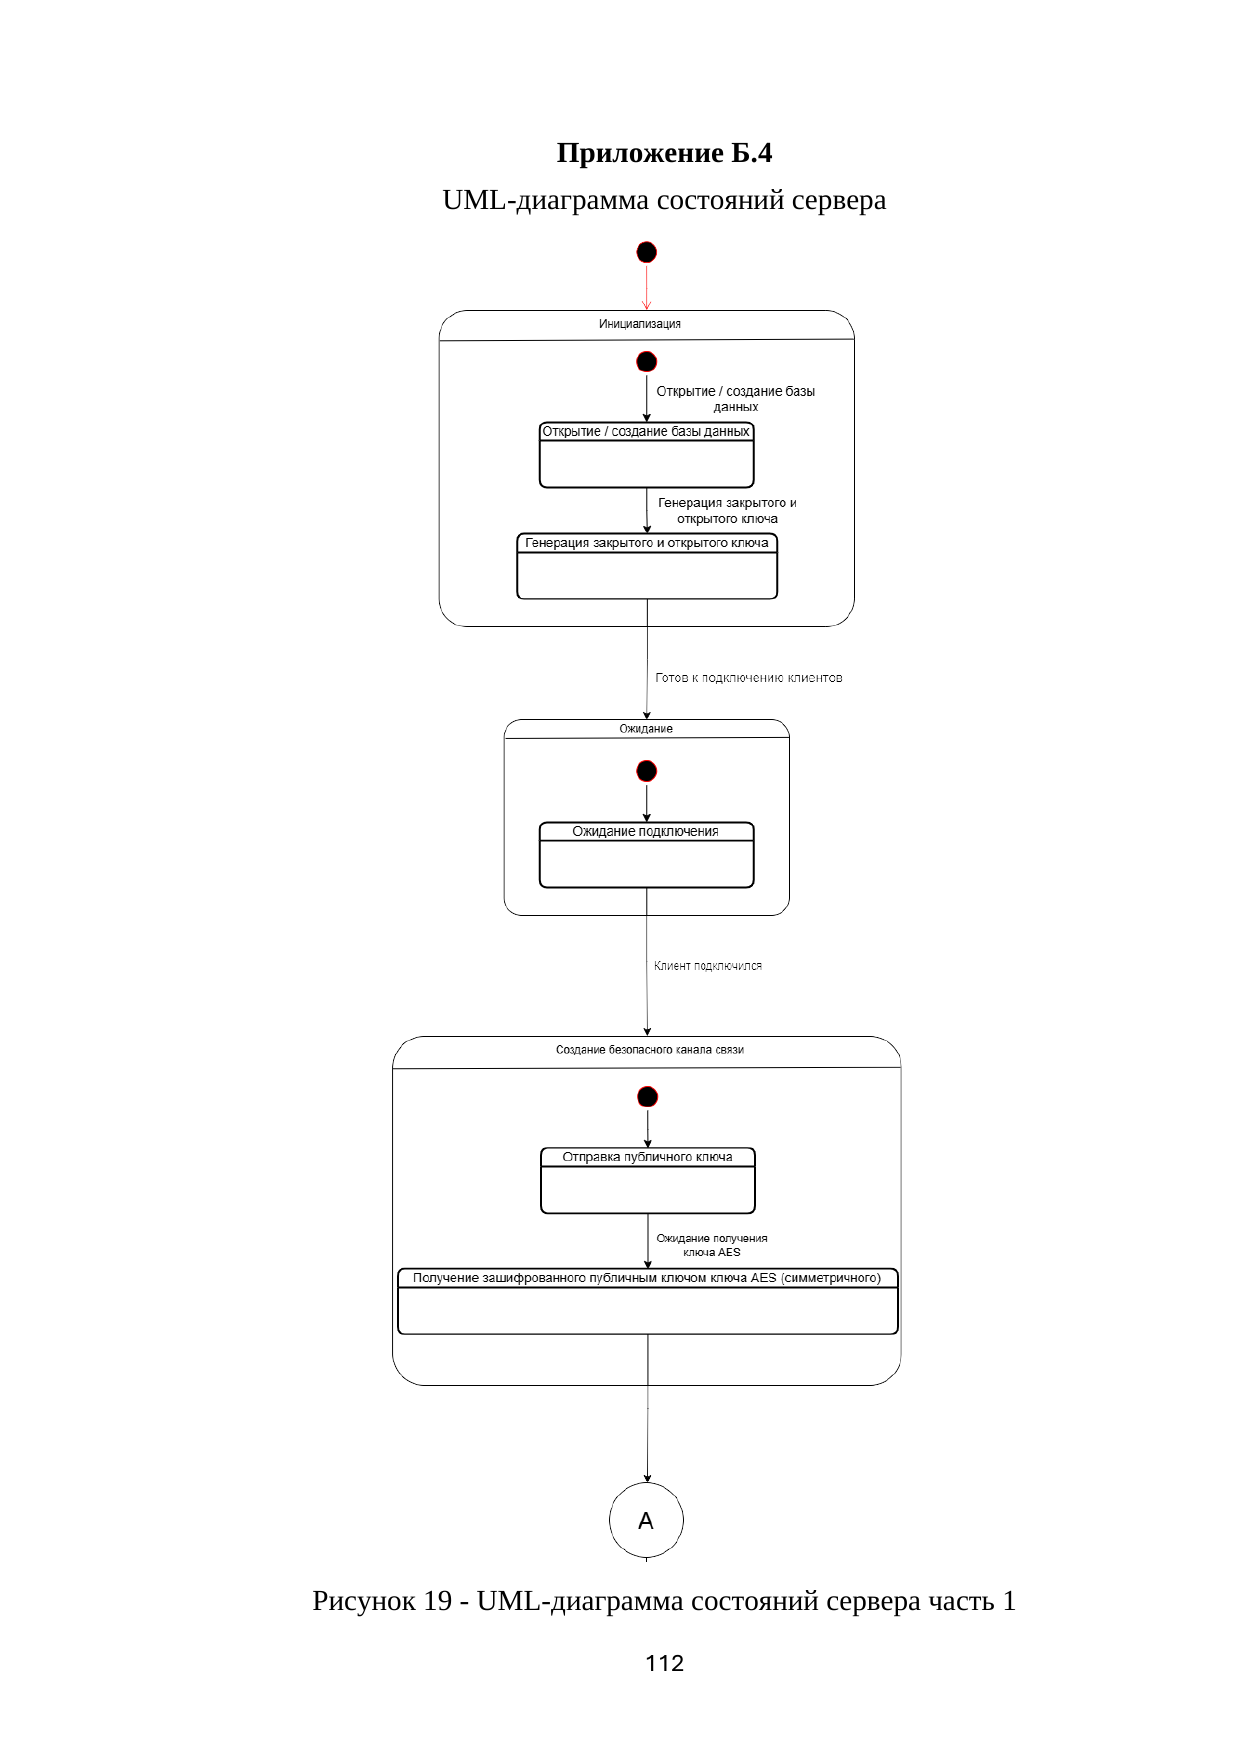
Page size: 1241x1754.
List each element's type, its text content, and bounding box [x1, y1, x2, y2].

text UML-диаграмма состояний сервера [177, 182, 1152, 216]
text Рисунок 19 - UML-диаграмма состояний сервера часть 1 [177, 1583, 1152, 1616]
subtitle Приложение Б.4 [177, 135, 1152, 168]
picture [363, 237, 966, 1562]
